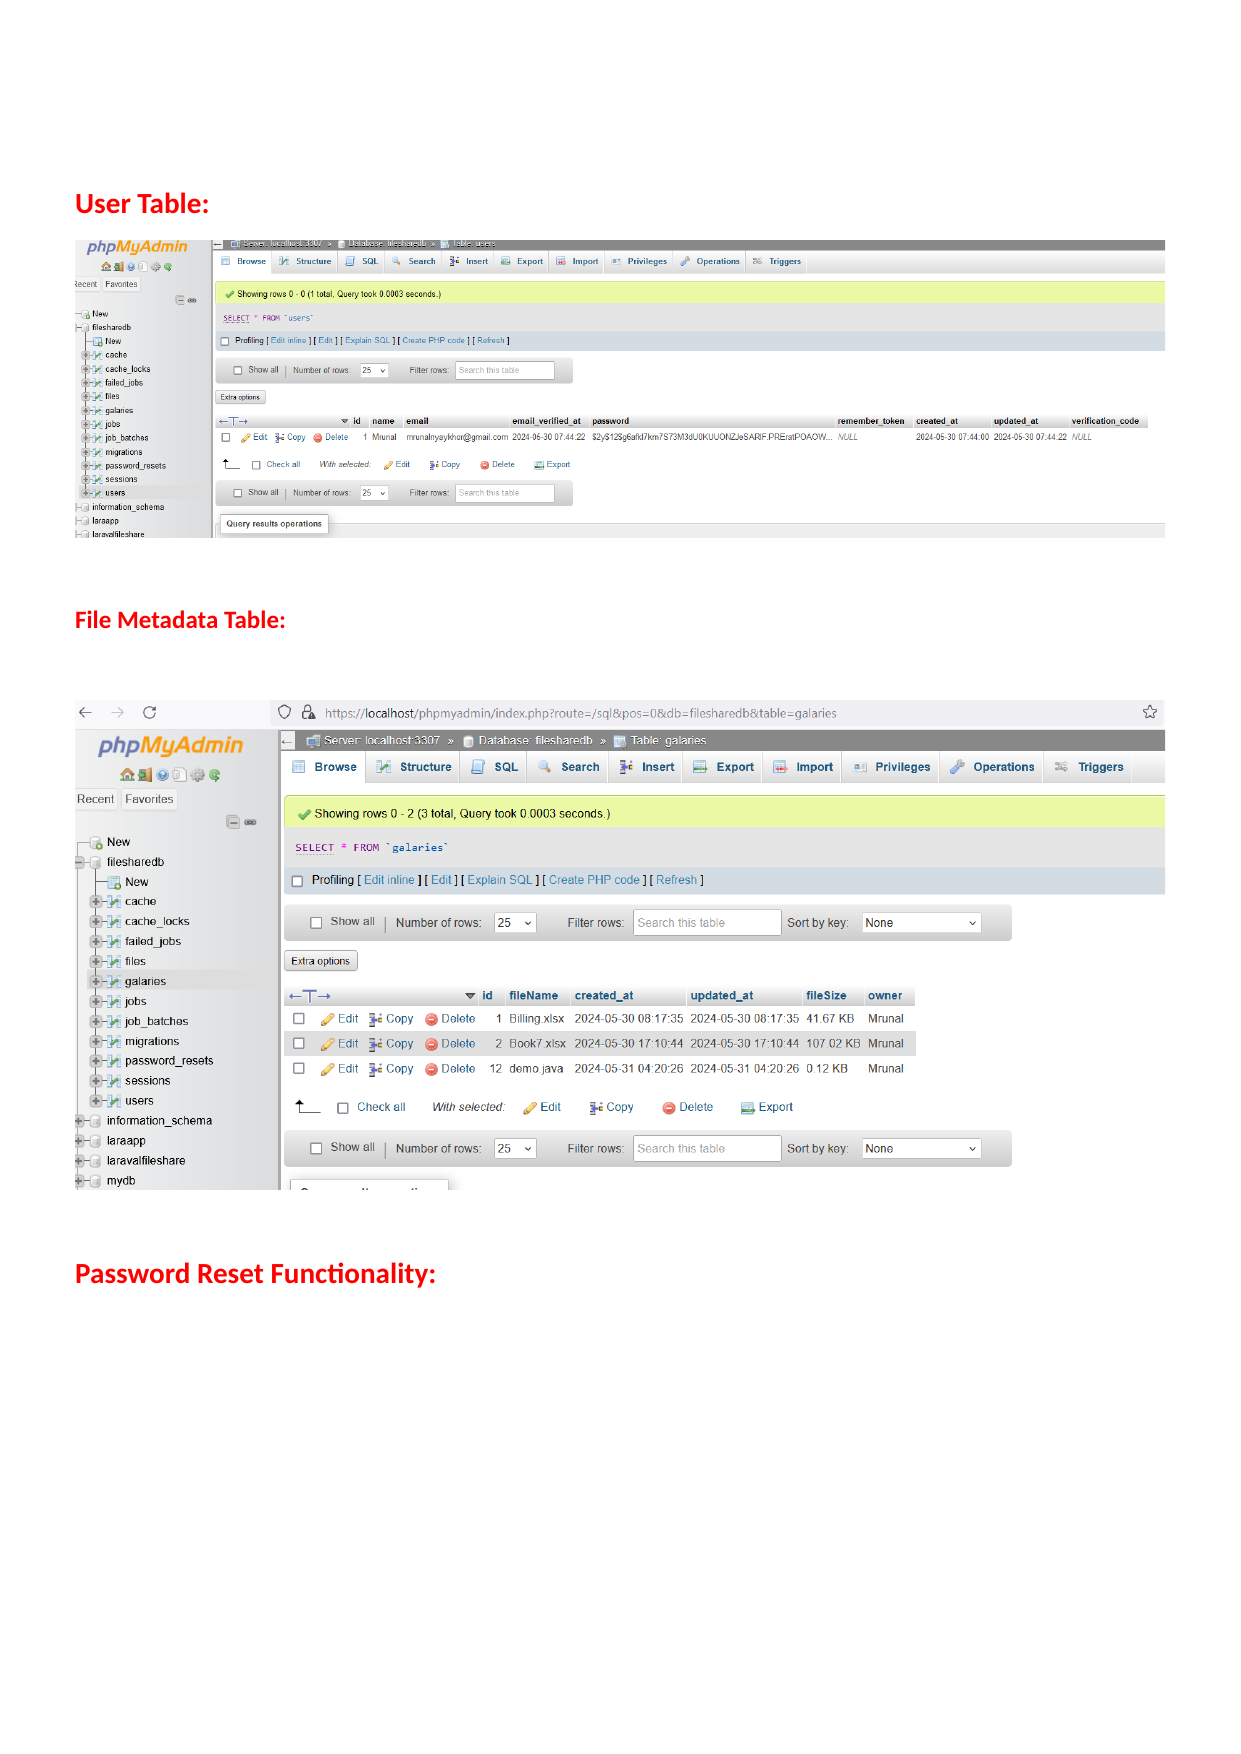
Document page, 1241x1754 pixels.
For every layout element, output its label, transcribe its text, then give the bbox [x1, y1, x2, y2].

text Password Reset Functionality: [75, 1255, 1165, 1291]
picture [75, 240, 1166, 538]
text User Table: [75, 185, 1165, 221]
text File Metadata Table: [75, 604, 1165, 634]
picture [75, 700, 1166, 1190]
